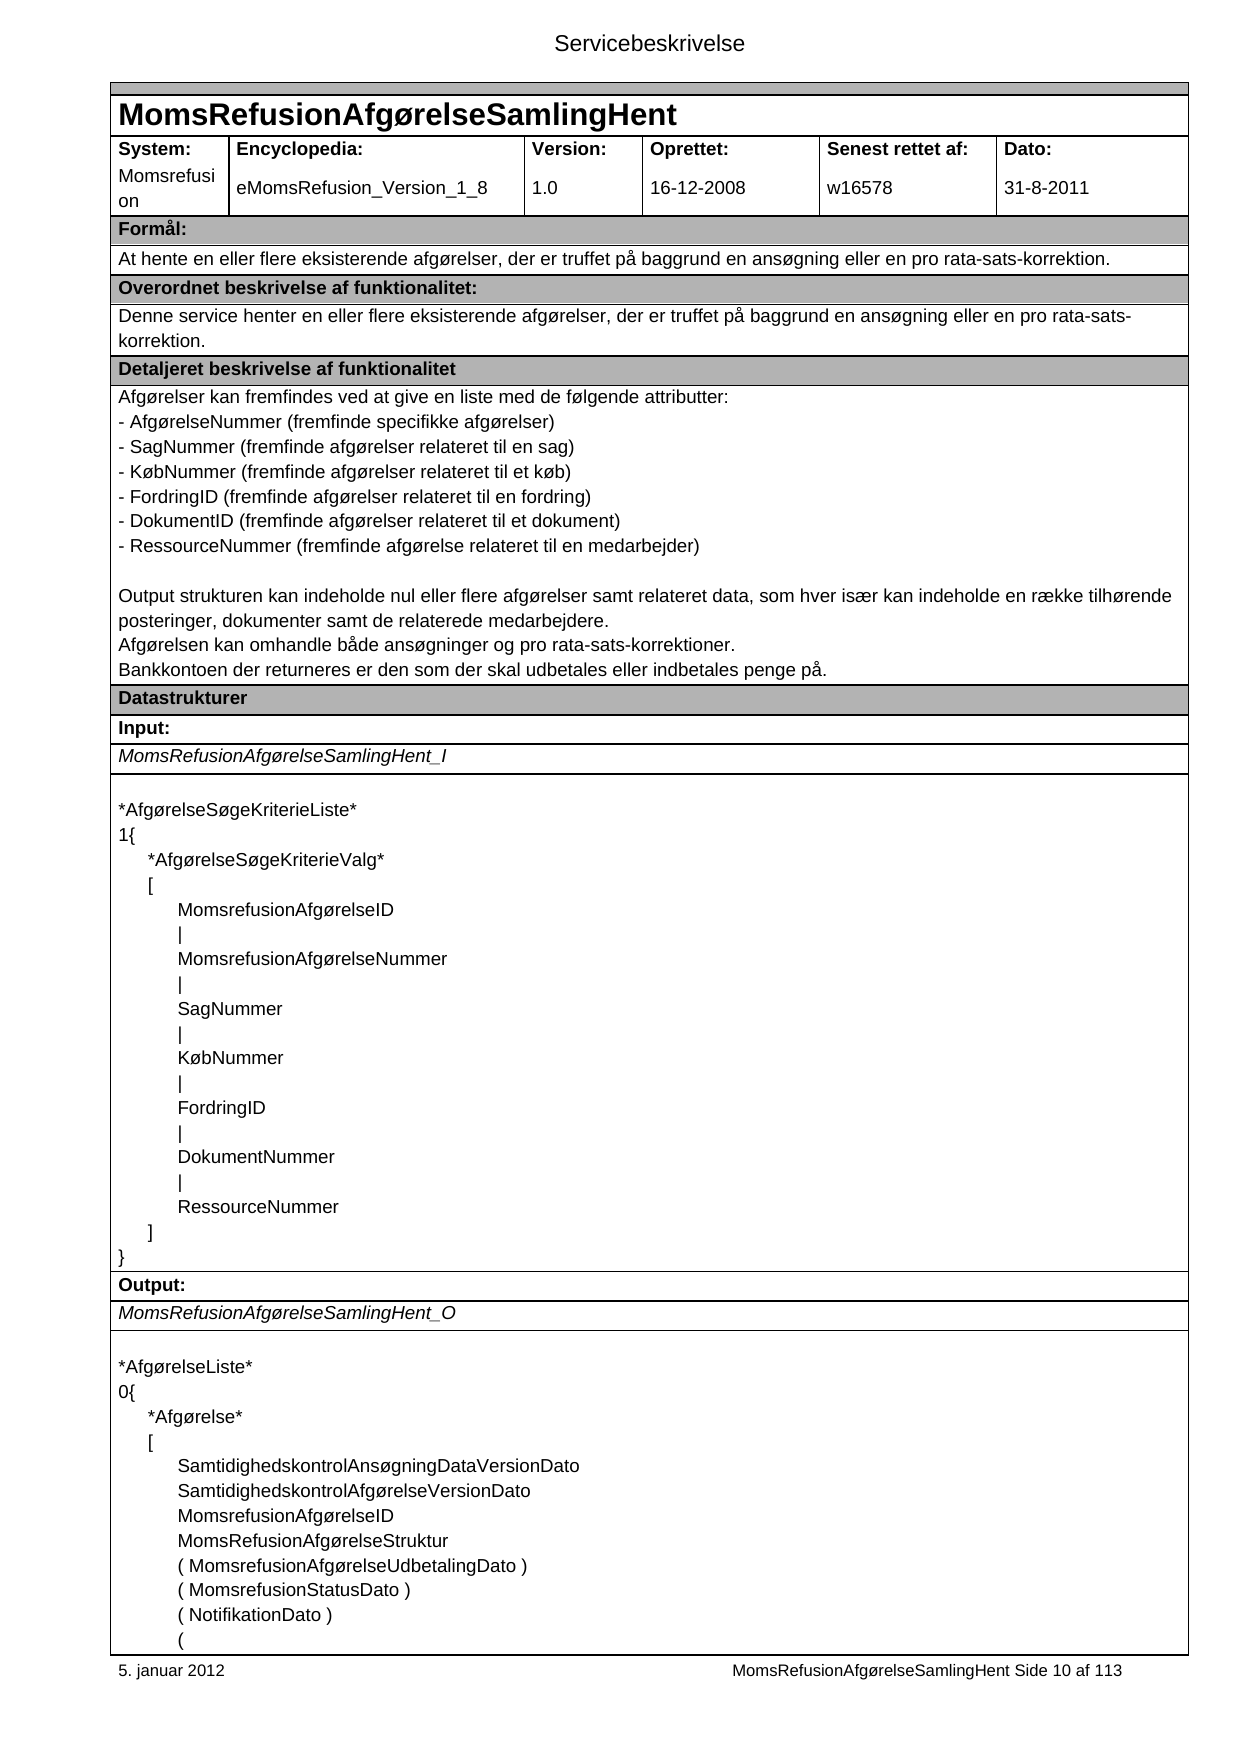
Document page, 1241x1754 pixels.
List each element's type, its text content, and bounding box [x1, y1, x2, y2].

table_cell MomsRefusionAfgørelseSamlingHent_O [111, 1302, 1188, 1330]
table_cell Version: [525, 137, 642, 165]
table_cell Formål: [111, 217, 1188, 244]
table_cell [111, 1331, 1188, 1654]
table_cell eMomsRefusion_Version_1_8 [230, 165, 524, 215]
table_cell At hente en eller flere eksisterende afgørelser, der er truffet på baggrund en ansøgning eller en pro rata-sats-korrektion. [111, 246, 1188, 274]
table_cell Afgørelser kan fremfindes ved at give en liste med de følgende attributter: - AfgørelseNummer (fremfinde specifikke afgørelser) - SagNummer (fremfinde afgørelser relateret til en sag) - KøbNummer (fremfinde afgørelser relateret til et køb) - FordringID (fremfinde afgørelser relateret til en fordring) - DokumentID (fremfinde afgørelser relateret til et dokument) - RessourceNummer (fremfinde afgørelse relateret til en medarbejder) Output strukturen kan indeholde nul eller flere afgørelser samt relateret data, som hver især kan indeholde en række tilhørende posteringer, dokumenter samt de relaterede medarbejdere. Afgørelsen kan omhandle både ansøgninger og pro rata-sats-korrektioner. Bankkontoen der returneres er den som der skal udbetales eller indbetales penge på. [111, 386, 1188, 684]
table_cell MomsRefusionAfgørelseSamlingHent_I [111, 745, 1188, 773]
table_cell *AfgørelseSøgeKriterieListe* 1{ *AfgørelseSøgeKriterieValg* [ MomsrefusionAfgørelseID | MomsrefusionAfgørelseNummer | SagNummer | KøbNummer | FordringID | DokumentNummer | RessourceNummer ] } [111, 775, 1188, 1271]
table_cell w16578 [820, 165, 996, 215]
table_cell Output: [111, 1272, 1188, 1300]
table_cell Encyclopedia: [230, 137, 524, 165]
table_cell Senest rettet af: [820, 137, 996, 165]
table_cell System: [111, 137, 228, 165]
table_cell Datastrukturer [111, 686, 1188, 714]
table_cell Momsrefusion [111, 165, 228, 215]
table_cell 31-8-2011 [997, 165, 1188, 215]
table_cell Denne service henter en eller flere eksisterende afgørelser, der er truffet på baggrund en ansøgning eller en pro rata-sats-korrektion. [111, 305, 1188, 355]
table_cell 16-12-2008 [643, 165, 819, 215]
table_cell Overordnet beskrivelse af funktionalitet: [111, 276, 1188, 303]
table_cell Dato: [997, 137, 1188, 165]
table_cell Detaljeret beskrivelse af funktionalitet [111, 357, 1188, 385]
table_cell MomsRefusionAfgørelseSamlingHent [111, 96, 1188, 135]
table_cell Oprettet: [643, 137, 819, 165]
table_cell Input: [111, 716, 1188, 743]
table_cell 1.0 [525, 165, 642, 215]
table_header [111, 83, 1188, 94]
